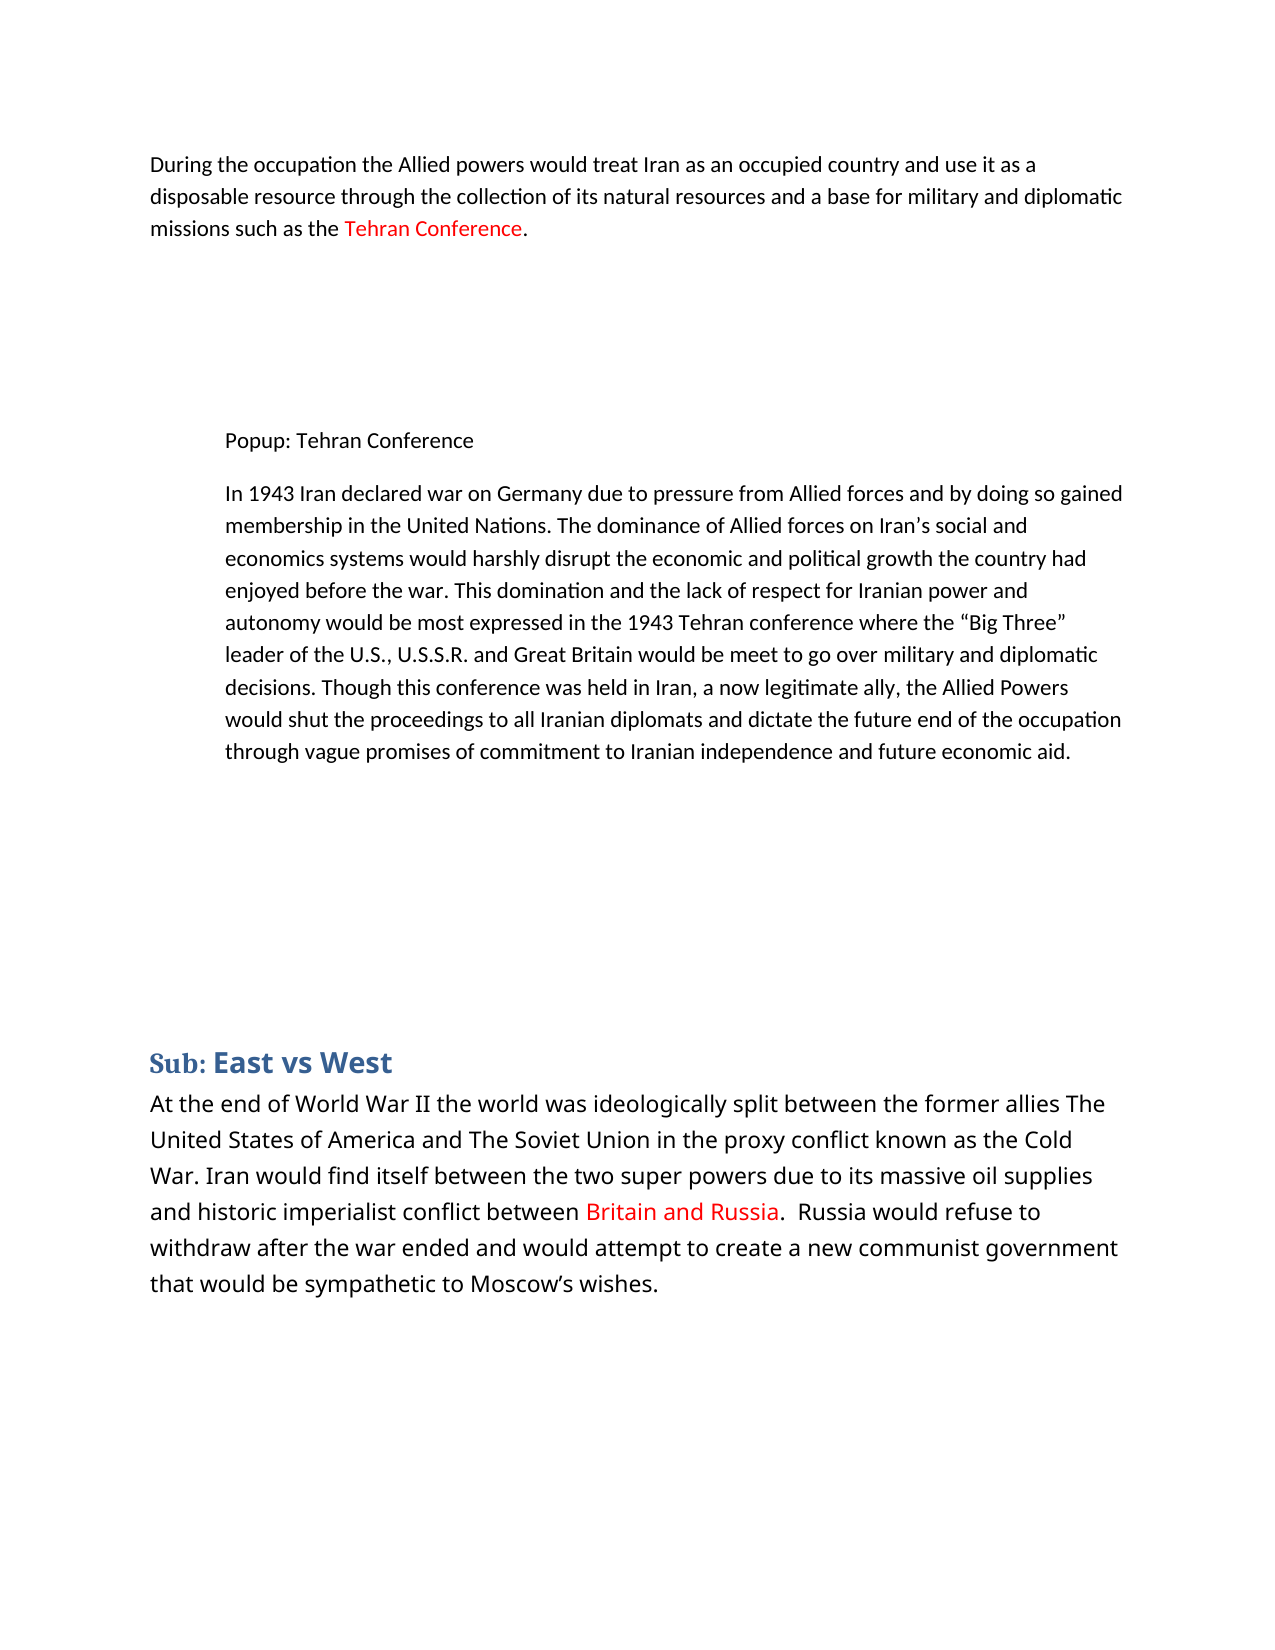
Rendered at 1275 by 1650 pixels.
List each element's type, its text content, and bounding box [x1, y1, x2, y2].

subtitle Sub: East vs West [150, 1042, 1125, 1082]
text At the end of World War II the world was ideologically split between the former allies The United States of America and The Soviet Union in the proxy conflict known as the Cold War. Iran would find itself between the two super powers due to its massive oil supplies and historic imperialist conflict between Britain and Russia. Russia would refuse to withdraw after the war ended and would attempt to create a new communist government that would be sympathetic to Moscow’s wishes. [150, 1088, 1125, 1299]
text During the occupation the Allied powers would treat Iran as an occupied country and use it as a disposable resource through the collection of its natural resources and a base for military and diplomatic missions such as the Tehran Conference. [150, 150, 1125, 242]
text In 1943 Iran declared war on Germany due to pressure from Allied forces and by doing so gained membership in the United Nations. The dominance of Allied forces on Iran’s social and economics systems would harshly disrupt the economic and political growth the country had enjoyed before the war. This domination and the lack of respect for Iranian power and autonomy would be most expressed in the 1943 Tehran conference where the “Big Three” leader of the U.S., U.S.S.R. and Great Britain would be meet to go over military and diplomatic decisions. Though this conference was held in Iran, a now legitimate ally, the Allied Powers would shut the proceedings to all Iranian diplomats and dictate the future end of the occupation through vague promises of commitment to Iranian independence and future economic aid. [225, 479, 1125, 765]
text Popup: Tehran Conference [150, 426, 1125, 454]
